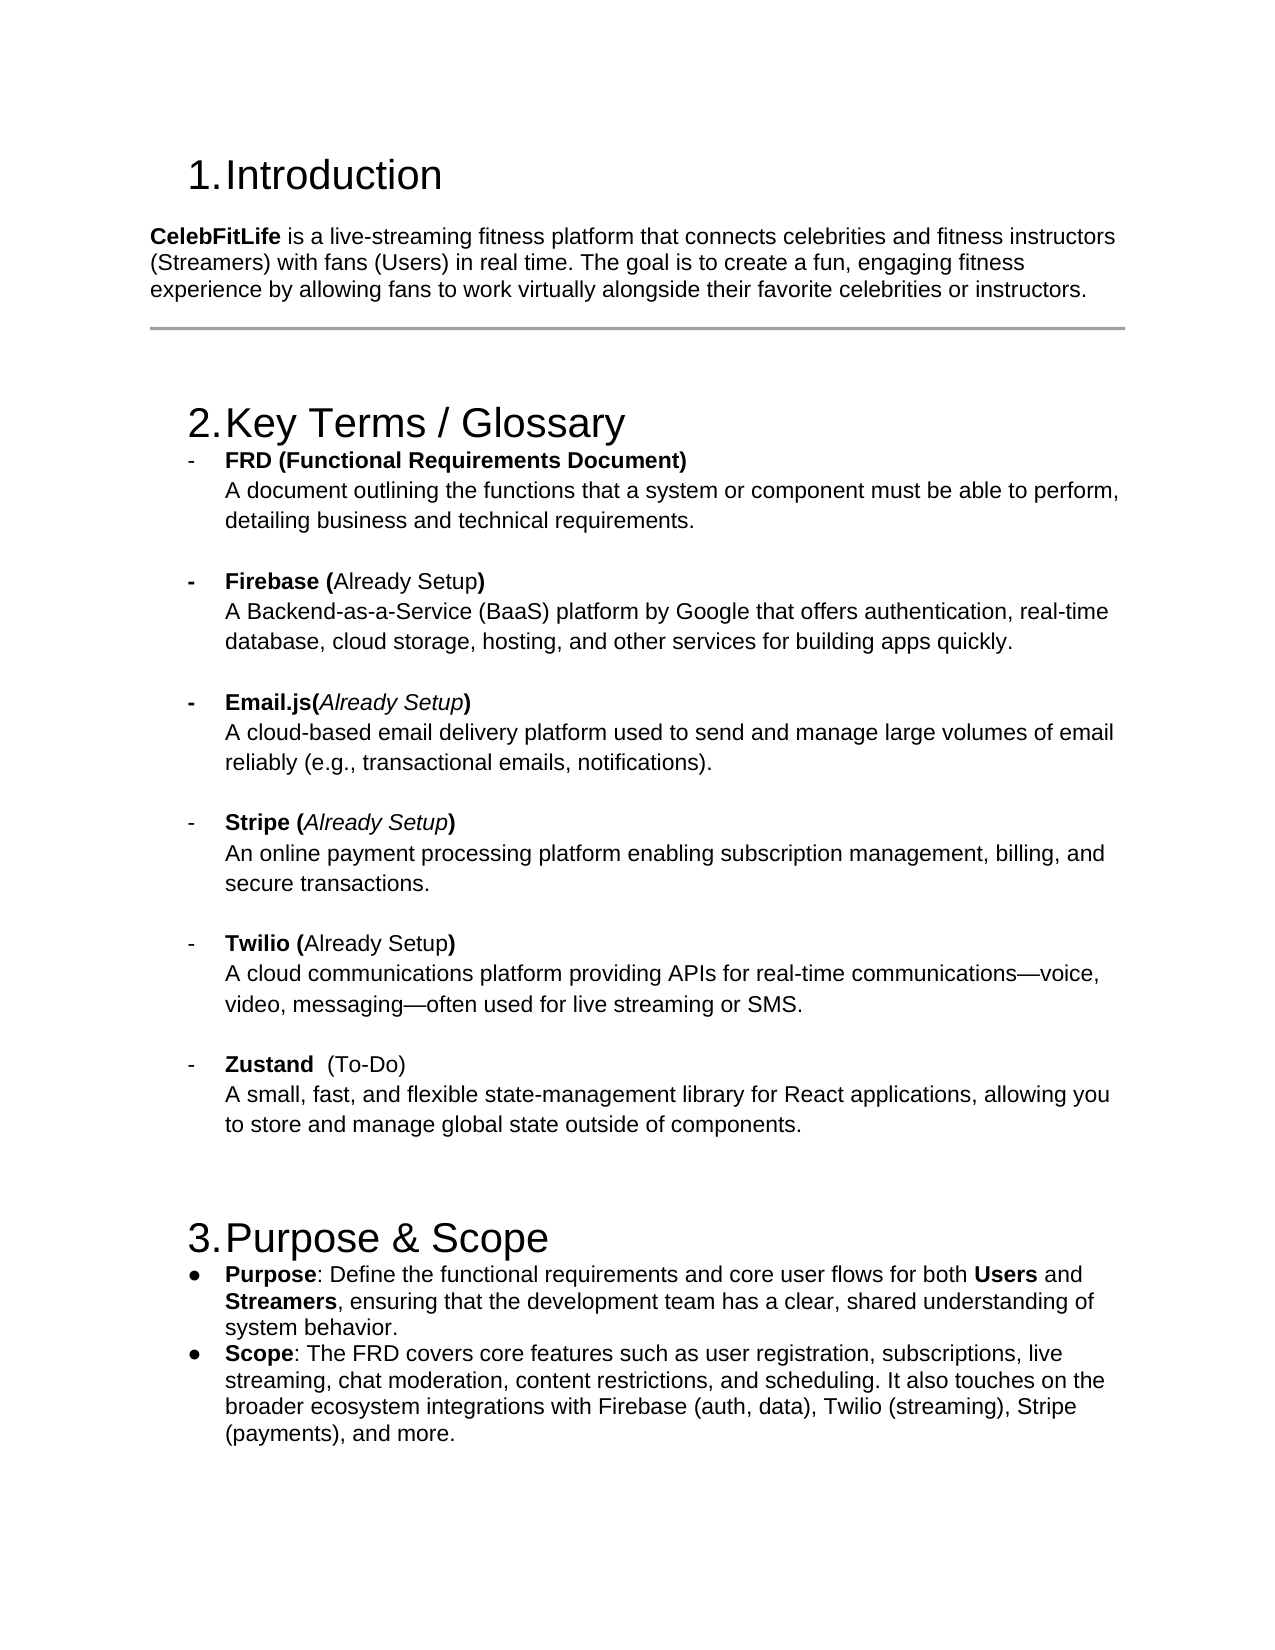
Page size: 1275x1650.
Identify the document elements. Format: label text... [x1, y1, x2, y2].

list Stripe (Already Setup) [187, 809, 1125, 836]
list Twilio (Already Setup) [187, 930, 1125, 956]
list Email.js(Already Setup) [187, 688, 1125, 715]
list FRD (Functional Requirements Document) [187, 447, 1125, 473]
list Scope: The FRD covers core features such as user registration, subscriptions, live streaming, chat moderation, content restrictions, and scheduling. It also touches on the broader ecosystem integrations with Firebase (auth, data), Twilio (streaming), Stripe (payments), and more. [187, 1340, 1125, 1498]
subtitle Introduction [187, 150, 1125, 198]
list Zustand (To-Do) [187, 1051, 1125, 1077]
text A Backend-as-a-Service (BaaS) platform by Google that offers authentication, real-time database, cloud storage, hosting, and other services for building apps quickly. [225, 598, 1125, 654]
text A cloud communications platform providing APIs for real-time communications—voice, video, messaging—often used for live streaming or SMS. [225, 960, 1125, 1017]
text An online payment processing platform enabling subscription management, billing, and secure transactions. [225, 839, 1125, 896]
subtitle Key Terms / Glossary [187, 399, 1125, 447]
text A cloud-based email delivery platform used to send and manage large volumes of email reliably (e.g., transactional emails, notifications). [225, 719, 1125, 775]
text CelebFitLife is a live-streaming fitness platform that connects celebrities and fitness instructors (Streamers) with fans (Users) in real time. The goal is to create a fun, engaging fitness experience by allowing fans to work virtually alongside their favorite celebrities or instructors. [150, 223, 1125, 302]
subtitle Purpose & Scope [187, 1213, 1125, 1261]
text A document outlining the functions that a system or component must be able to perform, detailing business and technical requirements. [225, 477, 1125, 533]
list Firebase (Already Setup) [187, 568, 1125, 594]
list Purpose: Define the functional requirements and core user flows for both Users and Streamers, ensuring that the development team has a clear, shared understanding of system behavior. [187, 1261, 1125, 1340]
text A small, fast, and flexible state-management library for React applications, allowing you to store and manage global state outside of components. [225, 1081, 1125, 1138]
